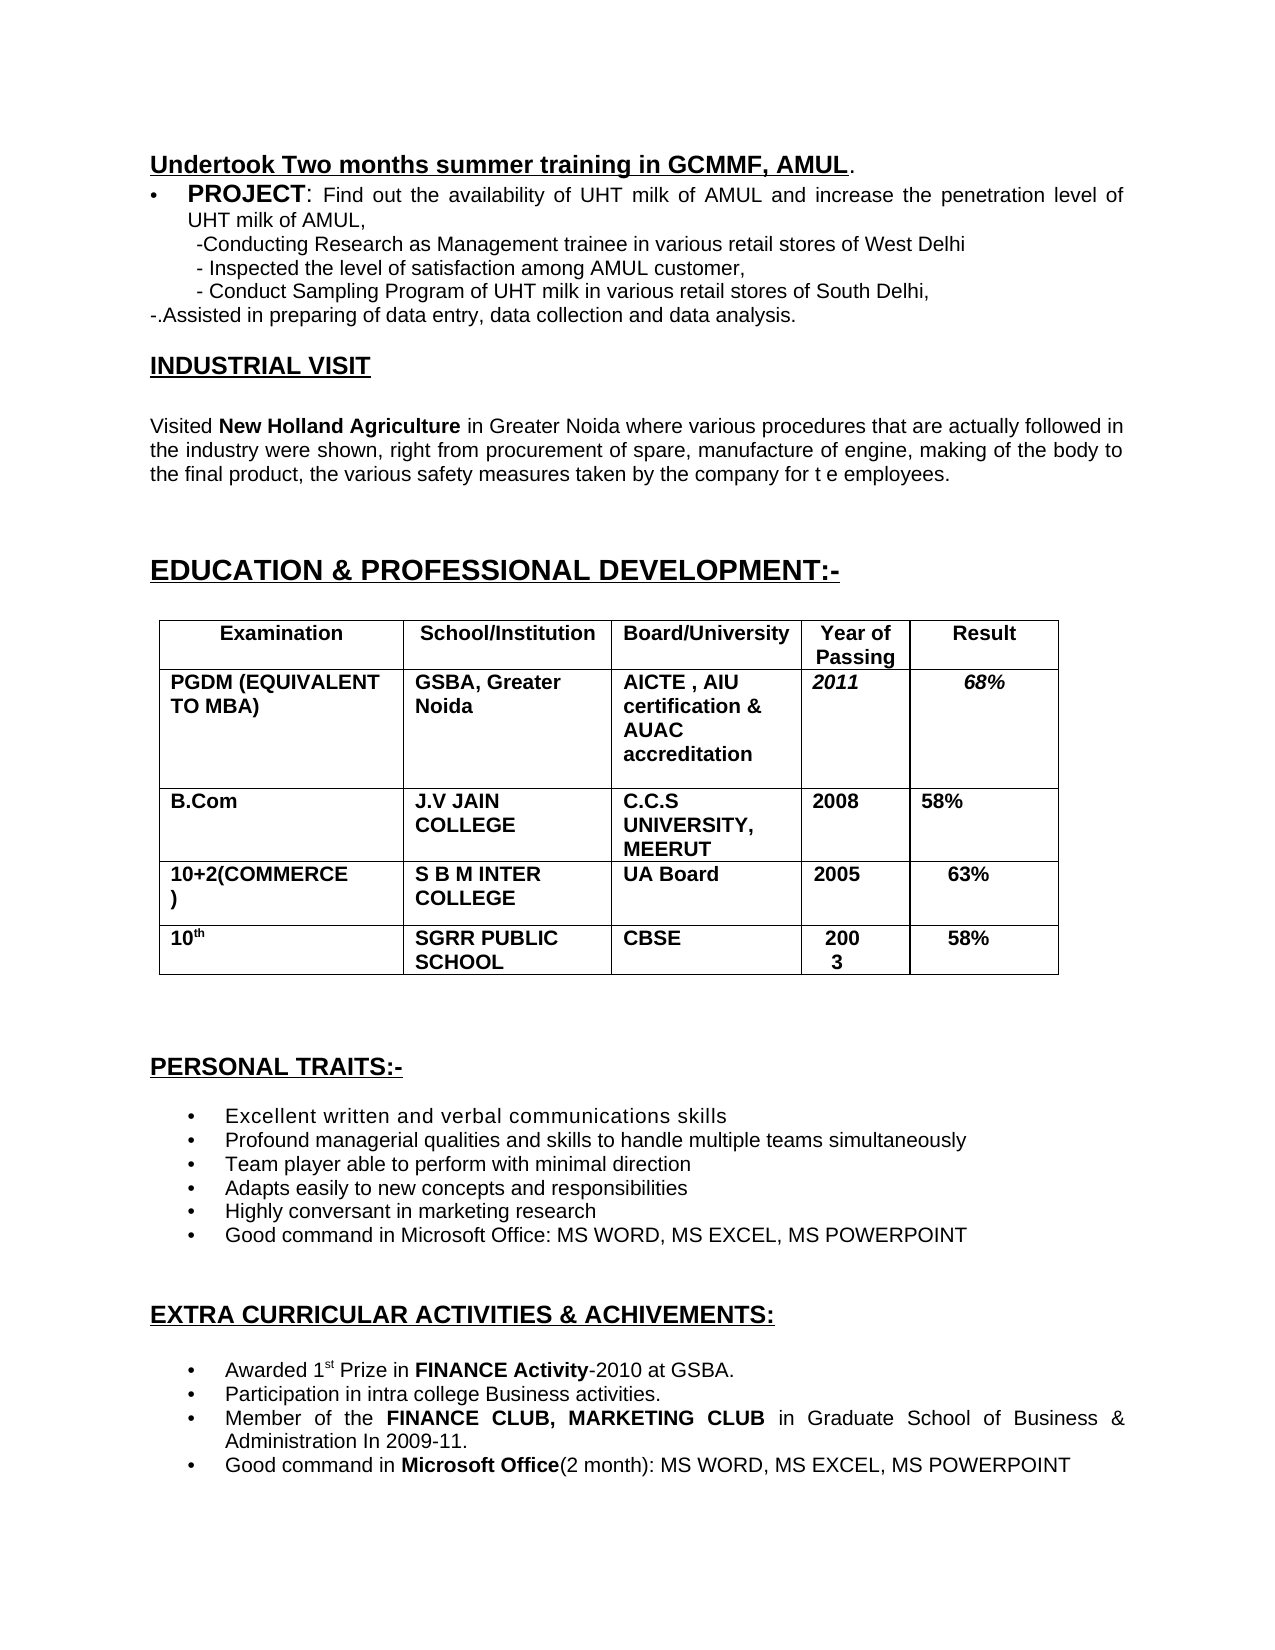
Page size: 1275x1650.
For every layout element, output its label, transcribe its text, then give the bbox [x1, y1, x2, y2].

table_cell 2005 [802, 862, 909, 925]
table_cell J.V JAIN COLLEGE [404, 789, 611, 861]
table_cell 68% [911, 670, 1058, 788]
table_cell 58% [911, 926, 1058, 974]
list Awarded 1st Prize in FINANCE Activity-2010 at GSBA. [187, 1357, 1125, 1381]
table_cell 58% [911, 789, 1058, 861]
table_cell AICTE , AIU certification & AUAC accreditation [612, 670, 801, 788]
text Visited New Holland Agriculture in Greater Noida where various procedures that are actually followed in the industry were shown, right from procurement of spare, manufacture of engine, making of the body to the final product, the various safety measures taken by the company for t e employees. [150, 413, 1125, 485]
table_cell 10+2(COMMERCE) [160, 862, 403, 925]
table_header Year of Passing [802, 621, 909, 668]
table_cell PGDM (EQUIVALENT TO MBA) [160, 670, 403, 788]
list Good command in Microsoft Office: MS WORD, MS EXCEL, MS POWERPOINT [187, 1223, 1125, 1247]
table_cell CBSE [612, 926, 801, 974]
table_cell GSBA, Greater Noida [404, 670, 611, 788]
table_header School/Institution [404, 621, 611, 668]
text -Conducting Research as Management trainee in various retail stores of West Delhi [150, 231, 1125, 255]
list Excellent written and verbal communications skills [187, 1103, 1125, 1127]
table_cell B.Com [160, 789, 403, 861]
table_cell 2008 [802, 789, 909, 861]
text -.Assisted in preparing of data entry, data collection and data analysis. [150, 303, 1125, 327]
table_header Examination [160, 621, 403, 668]
list Adapts easily to new concepts and responsibilities [187, 1175, 1125, 1199]
table_cell 2003 [802, 926, 909, 974]
table_header Board/University [612, 621, 801, 668]
text EXTRA CURRICULAR ACTIVITIES & ACHIVEMENTS: [150, 1300, 1125, 1329]
text Undertook Two months summer training in GCMMF, AMUL. [150, 150, 1125, 179]
text PERSONAL TRAITS:- [150, 1052, 1162, 1081]
text - Inspected the level of satisfaction among AMUL customer, [150, 255, 1125, 279]
list Profound managerial qualities and skills to handle multiple teams simultaneously [187, 1127, 1125, 1151]
list Highly conversant in marketing research [187, 1199, 1125, 1223]
list Participation in intra college Business activities. [187, 1381, 1125, 1405]
table_cell 63% [911, 862, 1058, 925]
list Good command in Microsoft Office(2 month): MS WORD, MS EXCEL, MS POWERPOINT [187, 1453, 1125, 1477]
table_cell 10th [160, 926, 403, 974]
table_cell SGRR PUBLIC SCHOOL [404, 926, 611, 974]
text EDUCATION & PROFESSIONAL DEVELOPMENT:- [150, 552, 1125, 586]
list Team player able to perform with minimal direction [187, 1151, 1125, 1175]
table_cell S B M INTER COLLEGE [404, 862, 611, 925]
table_cell 2011 [802, 670, 909, 788]
text INDUSTRIAL VISIT [150, 351, 1125, 380]
list PROJECT: Find out the availability of UHT milk of AMUL and increase the penetration level of UHT milk of AMUL, [150, 179, 1125, 231]
table_cell C.C.S UNIVERSITY, MEERUT [612, 789, 801, 861]
table_cell UA Board [612, 862, 801, 925]
table_header Result [911, 621, 1058, 668]
text - Conduct Sampling Program of UHT milk in various retail stores of South Delhi, [150, 279, 1125, 303]
list Member of the FINANCE CLUB, MARKETING CLUB in Graduate School of Business & Administration In 2009-11. [187, 1405, 1125, 1453]
